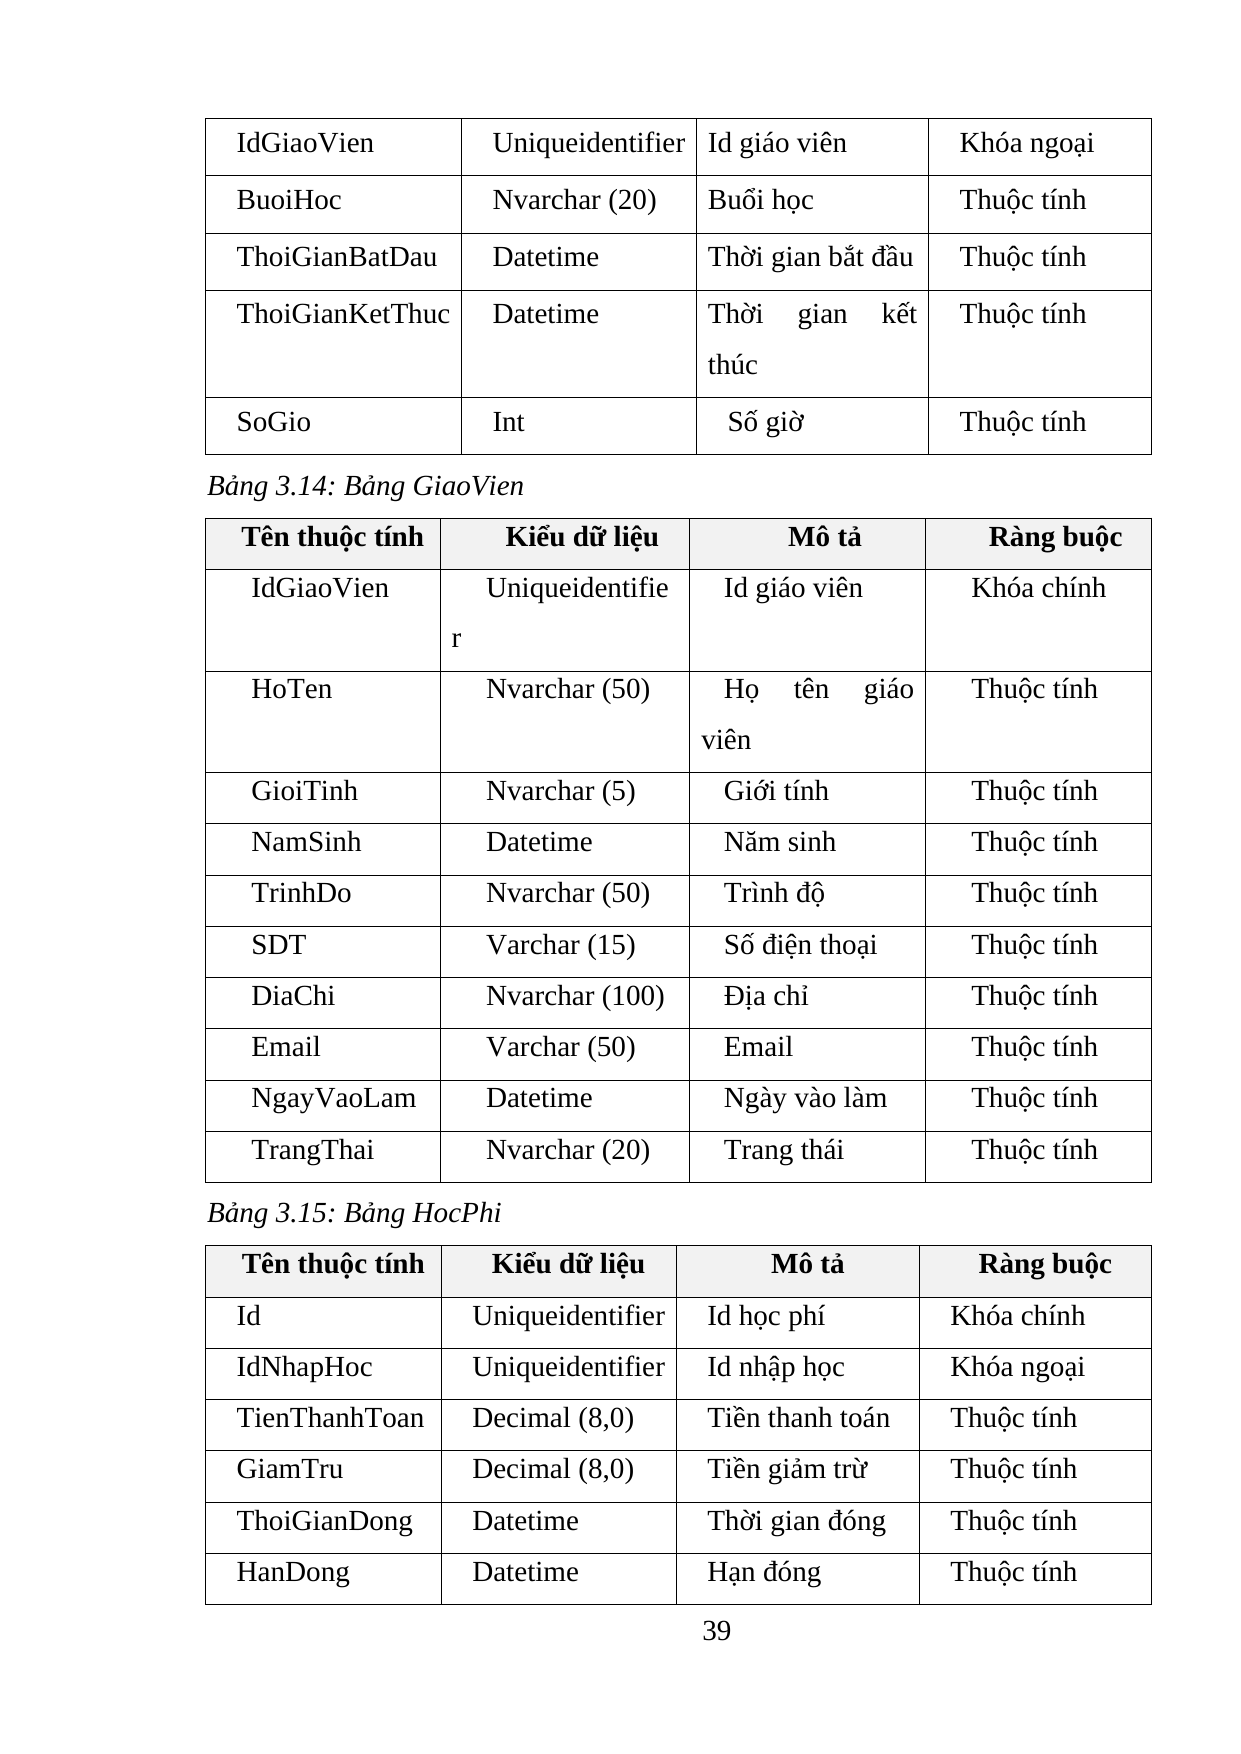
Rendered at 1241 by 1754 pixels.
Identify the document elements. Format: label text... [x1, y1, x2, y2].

table_cell Datetime [462, 234, 696, 290]
table_cell Id giáo viên [690, 570, 925, 671]
table_cell SoGio [206, 398, 461, 454]
table_header Kiểu dữ liệu [442, 1246, 676, 1297]
table_cell Thuộc tính [926, 1081, 1151, 1131]
table_cell Thuộc tính [926, 1029, 1151, 1079]
table_cell Thuộc tính [920, 1503, 1151, 1553]
table_cell Tiền giảm trừ [677, 1451, 919, 1502]
table_cell Trình độ [690, 876, 925, 926]
table_cell Năm sinh [690, 824, 925, 874]
table_cell HanDong [206, 1554, 441, 1604]
table_cell ThoiGianBatDau [206, 234, 461, 290]
table_cell Datetime [442, 1554, 676, 1604]
table_cell Khóa ngoại [929, 119, 1151, 175]
table_cell Thời gian bắt đầu [697, 234, 928, 290]
table_cell NgayVaoLam [206, 1081, 440, 1131]
table_cell Thuộc tính [926, 927, 1151, 977]
table_cell Uniqueidentifier [442, 1349, 676, 1399]
table_header Ràng buộc [926, 519, 1151, 569]
table_header Tên thuộc tính [206, 1246, 441, 1297]
subtitle Bảng 3.14: Bảng GiaoVien [207, 468, 1152, 501]
table_cell Id giáo viên [697, 119, 928, 175]
table_cell Tiền thanh toán [677, 1400, 919, 1450]
table_cell Trang thái [690, 1132, 925, 1182]
table_cell Nvarchar (5) [441, 773, 689, 823]
table_cell Varchar (50) [441, 1029, 689, 1079]
table_cell TrinhDo [206, 876, 440, 926]
table_cell Buổi học [697, 176, 928, 232]
table_cell Khóa ngoại [920, 1349, 1151, 1399]
table_cell GioiTinh [206, 773, 440, 823]
table_cell DiaChi [206, 978, 440, 1028]
table_cell Email [206, 1029, 440, 1079]
table_cell Nvarchar (50) [441, 876, 689, 926]
table_cell Thuộc tính [926, 824, 1151, 874]
table_cell Thời gian kết thúc [697, 291, 928, 397]
table_cell Email [690, 1029, 925, 1079]
subtitle Bảng 3.15: Bảng HocPhi [207, 1196, 1152, 1229]
table_cell Id [206, 1298, 441, 1348]
table_cell Nvarchar (50) [441, 672, 689, 772]
table_cell Địa chỉ [690, 978, 925, 1028]
table_cell Số giờ [697, 398, 928, 454]
table_cell ThoiGianKetThuc [206, 291, 461, 397]
table_cell Thuộc tính [920, 1451, 1151, 1502]
table_cell Datetime [462, 291, 696, 397]
table_cell Khóa chính [926, 570, 1151, 671]
table_cell Nvarchar (20) [462, 176, 696, 232]
table_cell GiamTru [206, 1451, 441, 1502]
table_header Ràng buộc [920, 1246, 1151, 1297]
table_cell Nvarchar (20) [441, 1132, 689, 1182]
table_header Mô tả [690, 519, 925, 569]
table_cell Thuộc tính [920, 1554, 1151, 1604]
table_cell Thuộc tính [926, 672, 1151, 772]
table_cell BuoiHoc [206, 176, 461, 232]
table_cell Id nhập học [677, 1349, 919, 1399]
table_cell Thuộc tính [926, 876, 1151, 926]
table_cell TrangThai [206, 1132, 440, 1182]
table_cell Uniqueidentifier [441, 570, 689, 671]
table_cell Số điện thoại [690, 927, 925, 977]
table_cell Thuộc tính [929, 398, 1151, 454]
table_header Mô tả [677, 1246, 919, 1297]
table_cell Thuộc tính [926, 978, 1151, 1028]
table_cell SDT [206, 927, 440, 977]
table_header Tên thuộc tính [206, 519, 440, 569]
table_cell Ngày vào làm [690, 1081, 925, 1131]
table_cell Khóa chính [920, 1298, 1151, 1348]
table_cell Datetime [441, 1081, 689, 1131]
table_cell Thời gian đóng [677, 1503, 919, 1553]
table_cell NamSinh [206, 824, 440, 874]
table_cell Thuộc tính [926, 773, 1151, 823]
table_cell Hạn đóng [677, 1554, 919, 1604]
table_cell Decimal (8,0) [442, 1400, 676, 1450]
table_cell Decimal (8,0) [442, 1451, 676, 1502]
table_cell TienThanhToan [206, 1400, 441, 1450]
table_cell Thuộc tính [926, 1132, 1151, 1182]
table_cell Họ tên giáo viên [690, 672, 925, 772]
table_cell HoTen [206, 672, 440, 772]
table_cell Uniqueidentifier [442, 1298, 676, 1348]
table_cell Datetime [441, 824, 689, 874]
table_cell Thuộc tính [929, 176, 1151, 232]
table_cell Datetime [442, 1503, 676, 1553]
table_cell Uniqueidentifier [462, 119, 696, 175]
table_cell IdGiaoVien [206, 119, 461, 175]
table_cell IdNhapHoc [206, 1349, 441, 1399]
table_header Kiểu dữ liệu [441, 519, 689, 569]
table_cell Thuộc tính [929, 291, 1151, 397]
table_cell Thuộc tính [920, 1400, 1151, 1450]
table_cell Varchar (15) [441, 927, 689, 977]
table_cell Nvarchar (100) [441, 978, 689, 1028]
table_cell Int [462, 398, 696, 454]
table_cell Id học phí [677, 1298, 919, 1348]
table_cell Thuộc tính [929, 234, 1151, 290]
table_cell Giới tính [690, 773, 925, 823]
table_cell IdGiaoVien [206, 570, 440, 671]
table_cell ThoiGianDong [206, 1503, 441, 1553]
